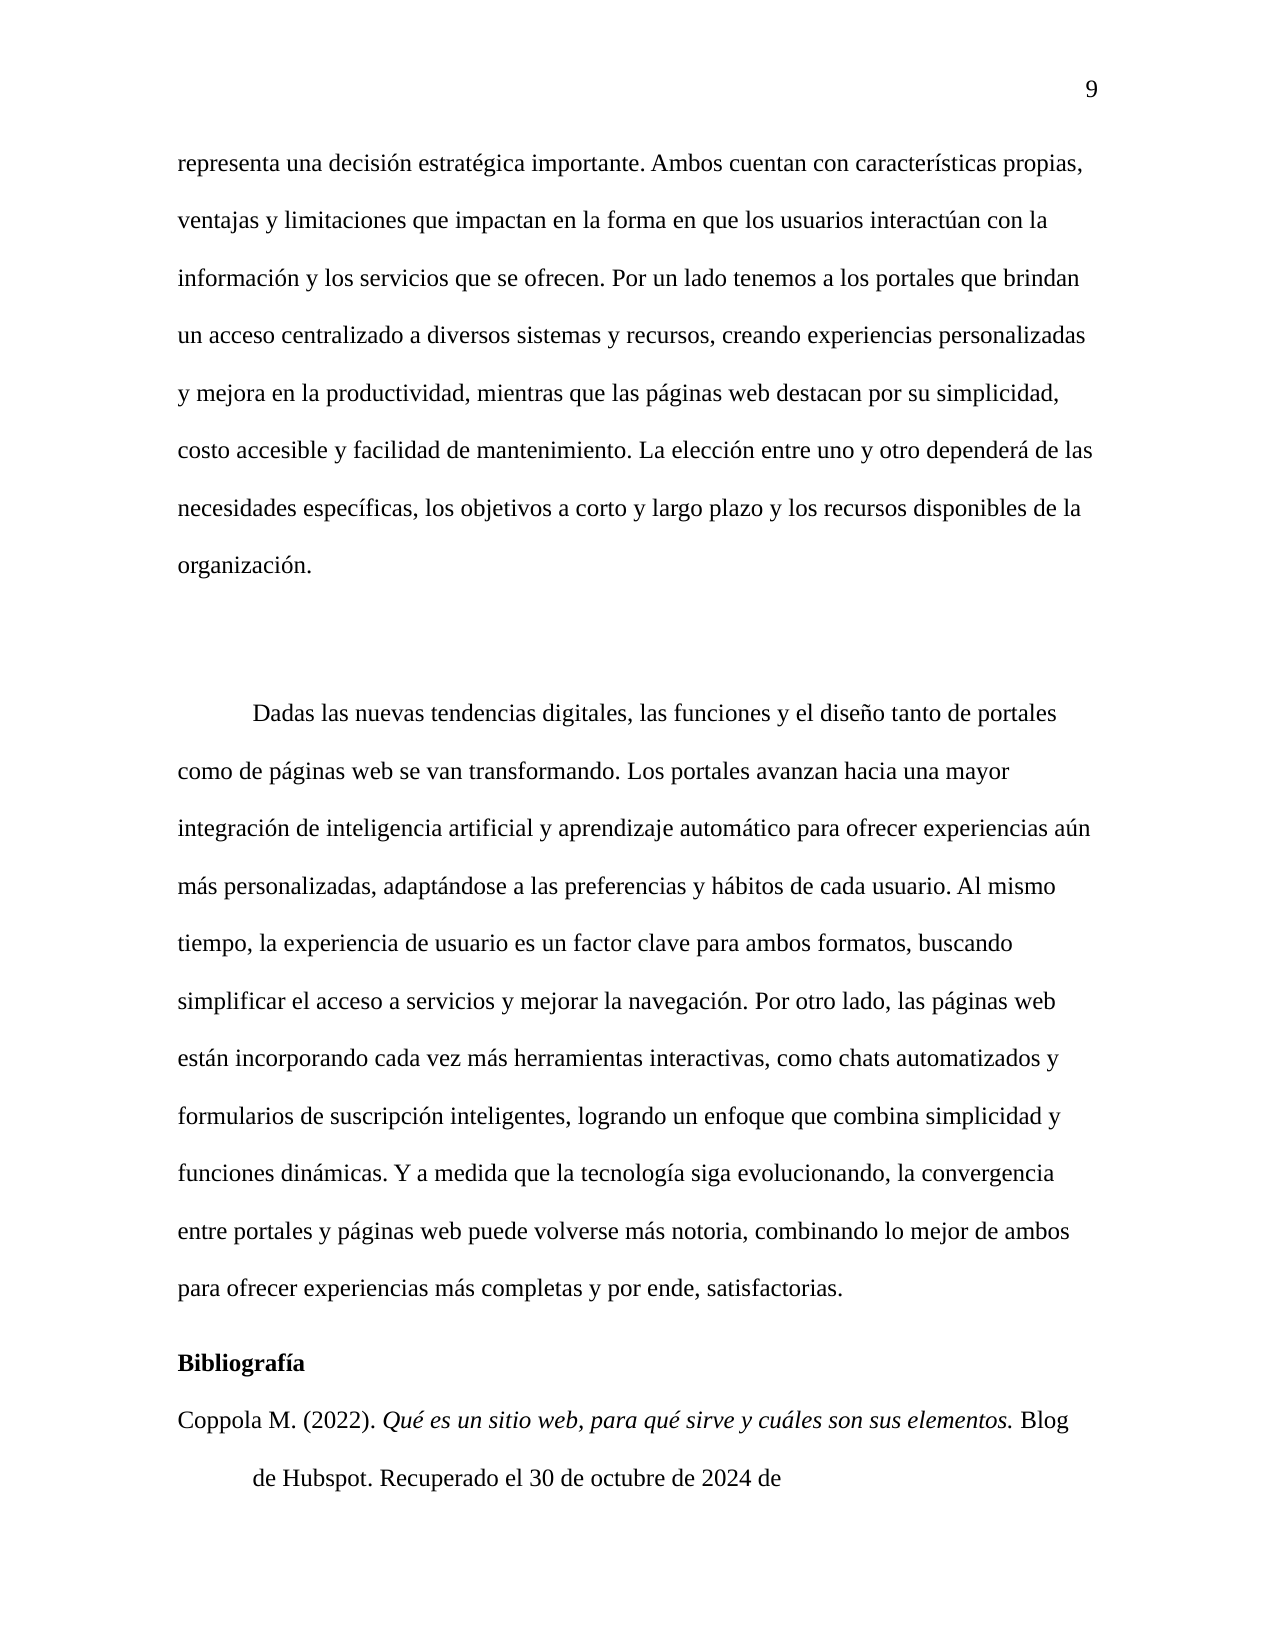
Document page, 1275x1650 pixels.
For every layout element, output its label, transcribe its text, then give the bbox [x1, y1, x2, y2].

subtitle Bibliografía [177, 1348, 1098, 1376]
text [177, 148, 1098, 579]
text Dadas las nuevas tendencias digitales, las funciones y el diseño tanto de portales como de páginas web se van transformando. Los portales avanzan hacia una mayor integración de inteligencia artificial y aprendizaje automático para ofrecer experiencias aún más personalizadas, adaptándose a las preferencias y hábitos de cada usuario. Al mismo tiempo, la experiencia de usuario es un factor clave para ambos formatos, buscando simplificar el acceso a servicios y mejorar la navegación. Por otro lado, las páginas web están incorporando cada vez más herramientas interactivas, como chats automatizados y formularios de suscripción inteligentes, logrando un enfoque que combina simplicidad y funciones dinámicas. Y a medida que la tecnología siga evolucionando, la convergencia entre portales y páginas web puede volverse más notoria, combinando lo mejor de ambos para ofrecer experiencias más completas y por ende, satisfactorias. [177, 698, 1098, 1302]
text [177, 1405, 1098, 1491]
